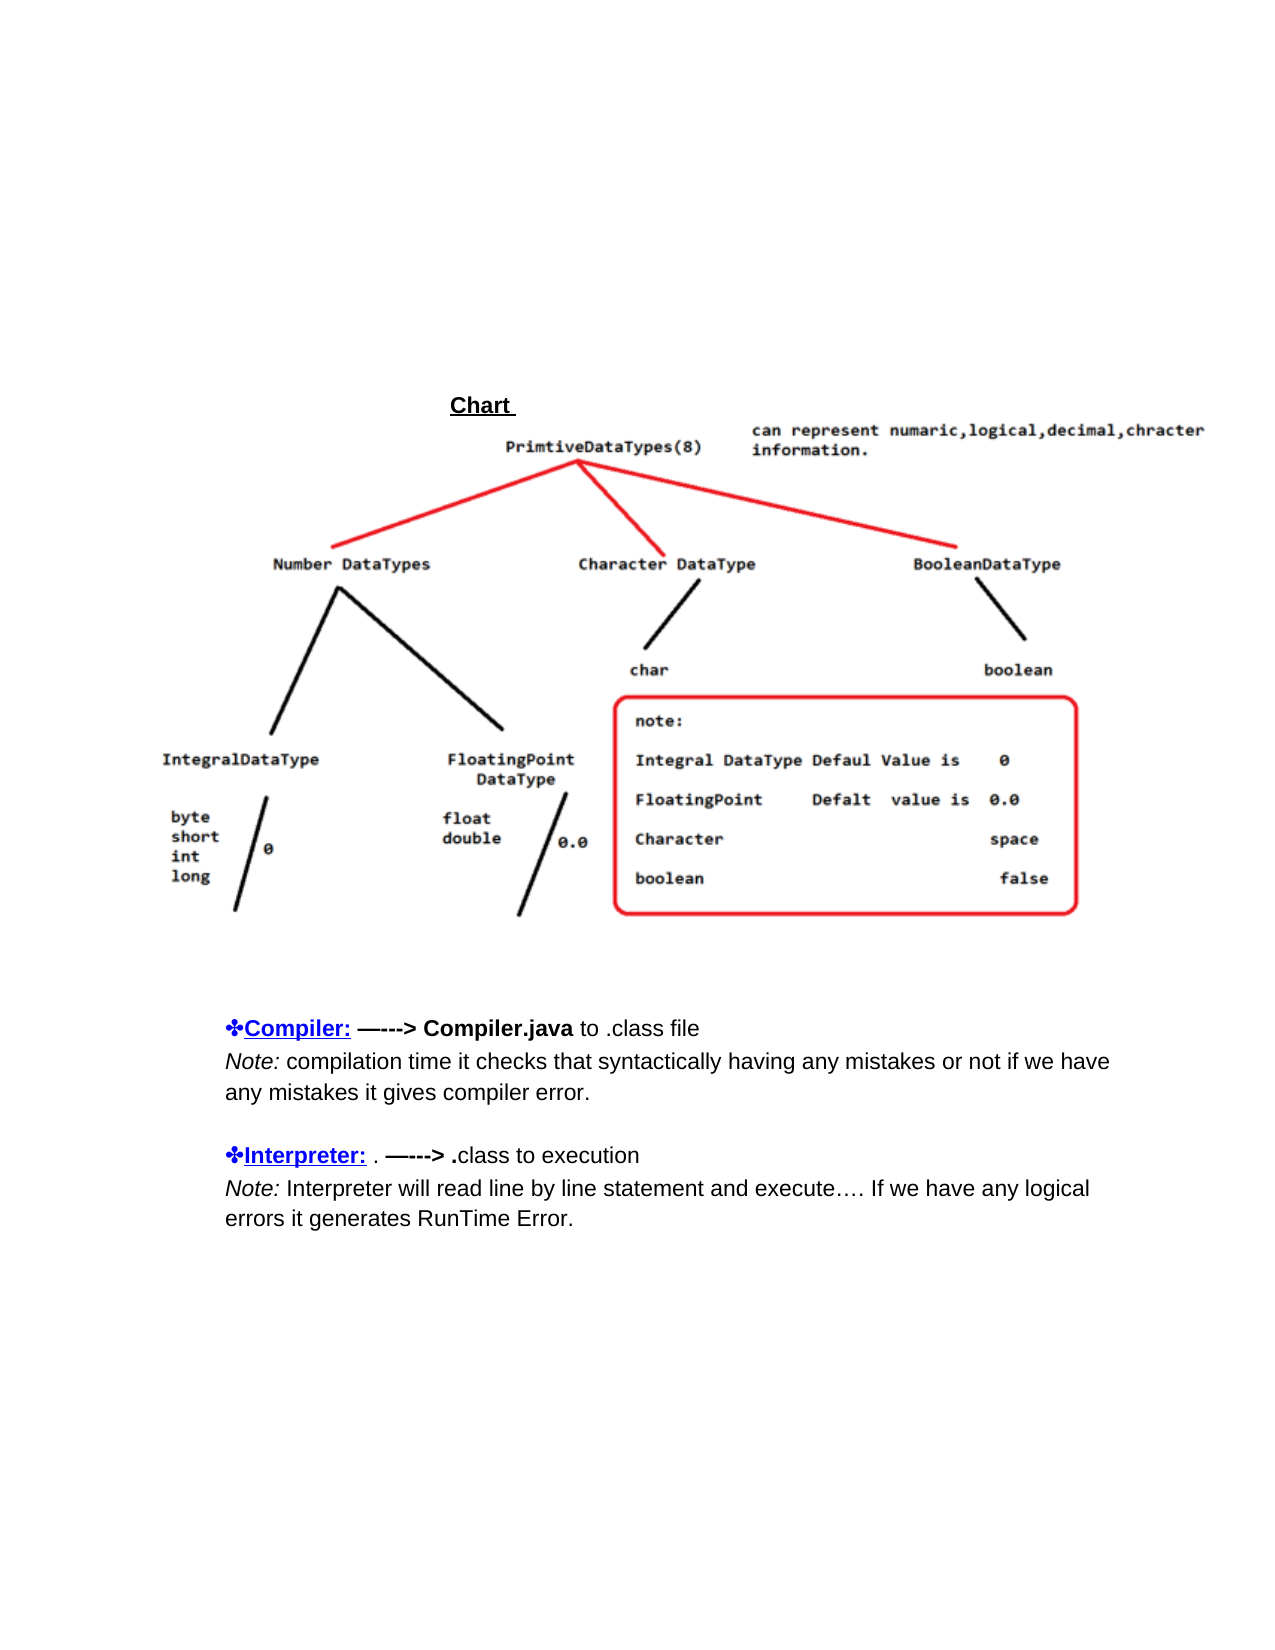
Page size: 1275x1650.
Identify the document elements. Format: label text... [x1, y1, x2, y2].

text Chart [375, 392, 1125, 418]
text Note: compilation time it checks that syntactically having any mistakes or not if we have any mistakes it gives compiler error. [225, 1048, 1125, 1105]
text Note: Interpreter will read line by line statement and execute…. If we have any logical errors it generates RunTime Error. [225, 1175, 1125, 1231]
text ✤Interpreter: . —---> .class to execution [225, 1139, 1125, 1170]
text ✤Compiler: —---> Compiler.java to .class file [225, 1012, 1125, 1043]
picture [150, 421, 1245, 948]
